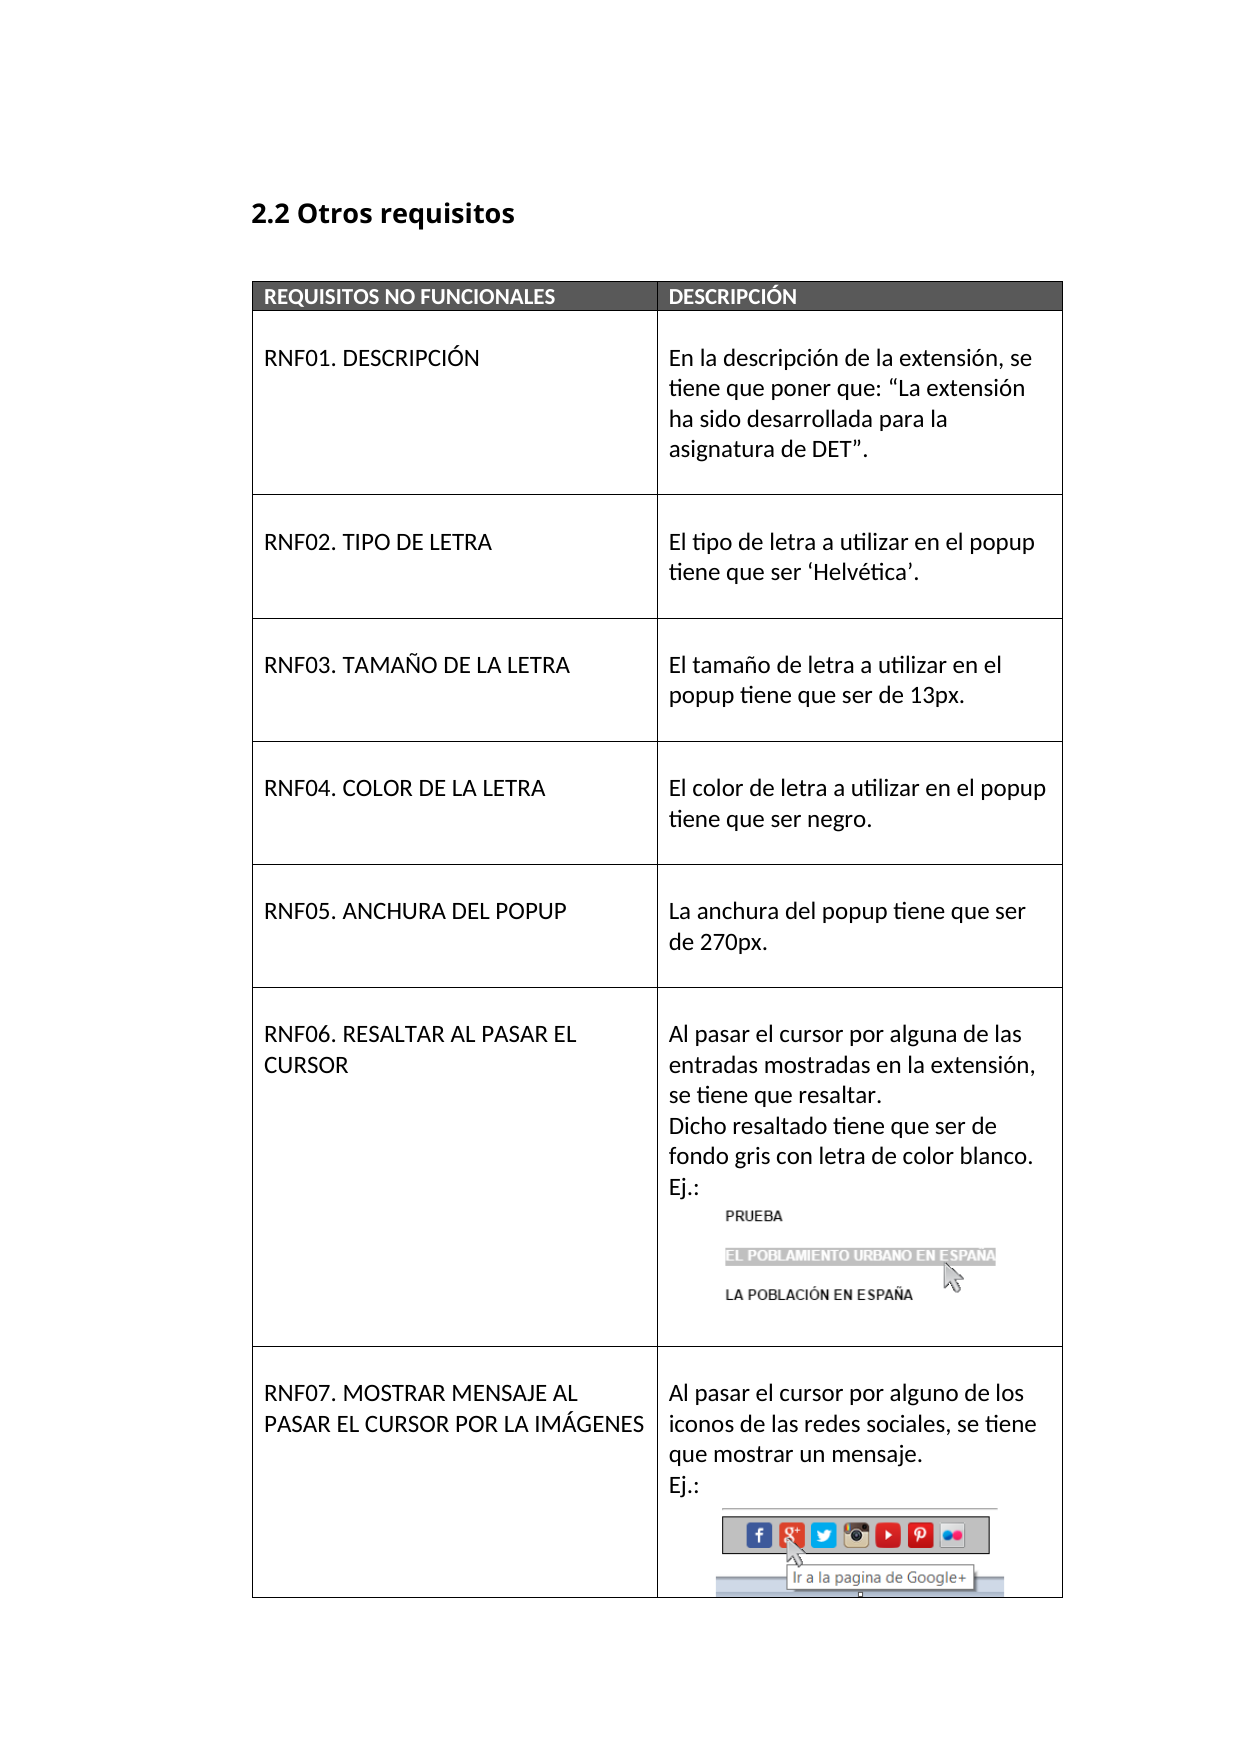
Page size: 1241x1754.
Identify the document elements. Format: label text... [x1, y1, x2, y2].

table_cell RNF01. DESCRIPCIÓN [253, 311, 657, 494]
table_cell Al pasar el cursor por alguna de las entradas mostradas en la extensión, se tiene que resaltar. Dicho resaltado tiene que ser de fondo gris con letra de color blanco. Ej.: [658, 988, 1062, 1346]
table_cell RNF06. RESALTAR AL PASAR EL CURSOR [253, 988, 657, 1346]
picture [715, 1499, 1005, 1597]
table_cell En la descripción de la extensión, se tiene que poner que: “La extensión ha sido desarrollada para la asignatura de DET”. [658, 311, 1062, 494]
table_cell El tamaño de letra a utilizar en el popup tiene que ser de 13px. [658, 619, 1062, 741]
subtitle 2.2 Otros requisitos [251, 194, 1063, 231]
table_cell El color de letra a utilizar en el popup tiene que ser negro. [658, 742, 1062, 864]
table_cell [253, 1347, 657, 1597]
table_cell RNF03. TAMAÑO DE LA LETRA [253, 619, 657, 741]
table_cell RNF02. TIPO DE LETRA [253, 495, 657, 617]
table_cell El tipo de letra a utilizar en el popup tiene que ser ‘Helvética’. [658, 495, 1062, 617]
table_header DESCRIPCIÓN [658, 282, 1062, 310]
picture [718, 1201, 1002, 1316]
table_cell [658, 1347, 1062, 1597]
table_cell RNF04. COLOR DE LA LETRA [253, 742, 657, 864]
table_header REQUISITOS NO FUNCIONALES [253, 282, 657, 310]
table_cell RNF05. ANCHURA DEL POPUP [253, 865, 657, 987]
table_cell La anchura del popup tiene que ser de 270px. [658, 865, 1062, 987]
